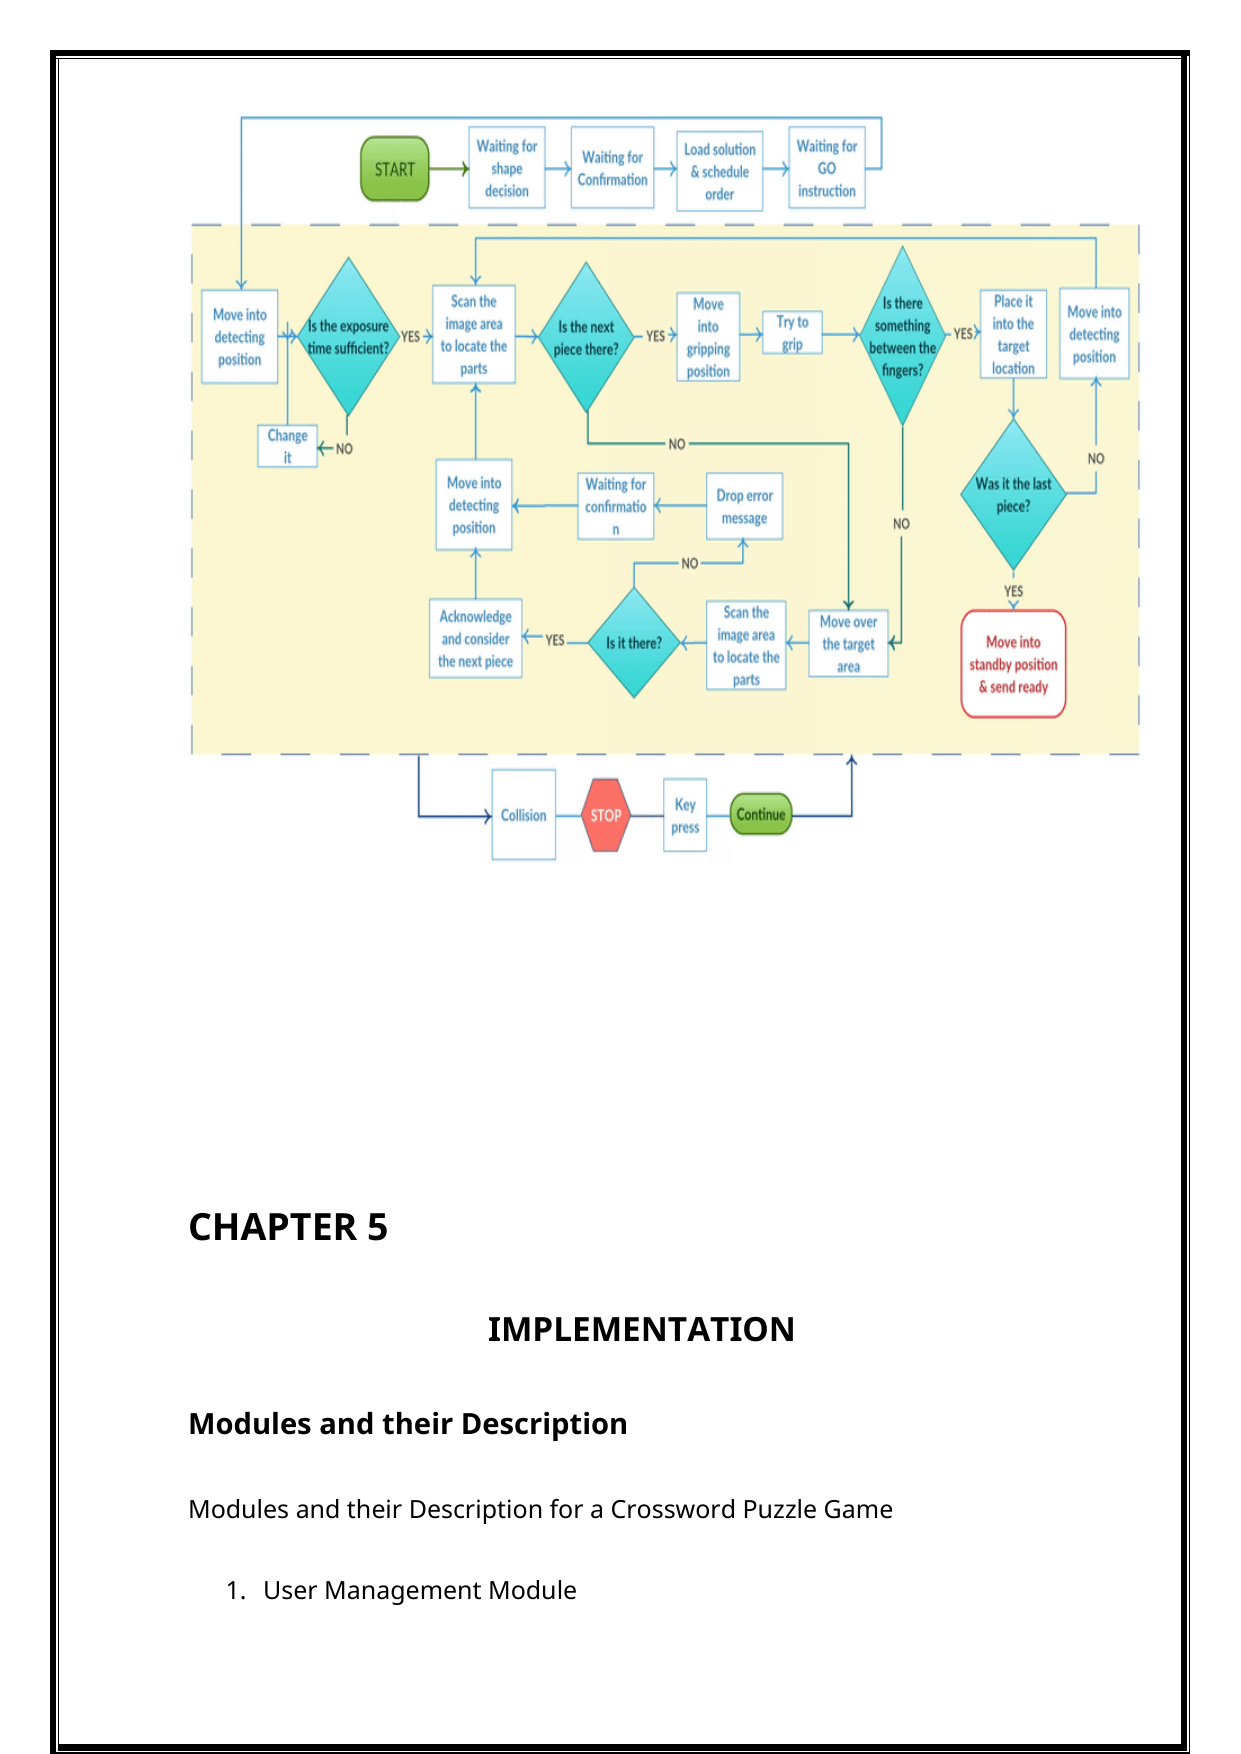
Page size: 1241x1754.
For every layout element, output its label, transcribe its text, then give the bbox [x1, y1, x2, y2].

list User Management Module [225, 1572, 1090, 1606]
text CHAPTER 5 [188, 1201, 1090, 1252]
text IMPLEMENTATION [413, 1306, 1090, 1352]
picture [187, 112, 1144, 865]
text Modules and their Description for a Crossword Puzzle Game [188, 1492, 1090, 1526]
text Modules and their Description [188, 1403, 1090, 1443]
